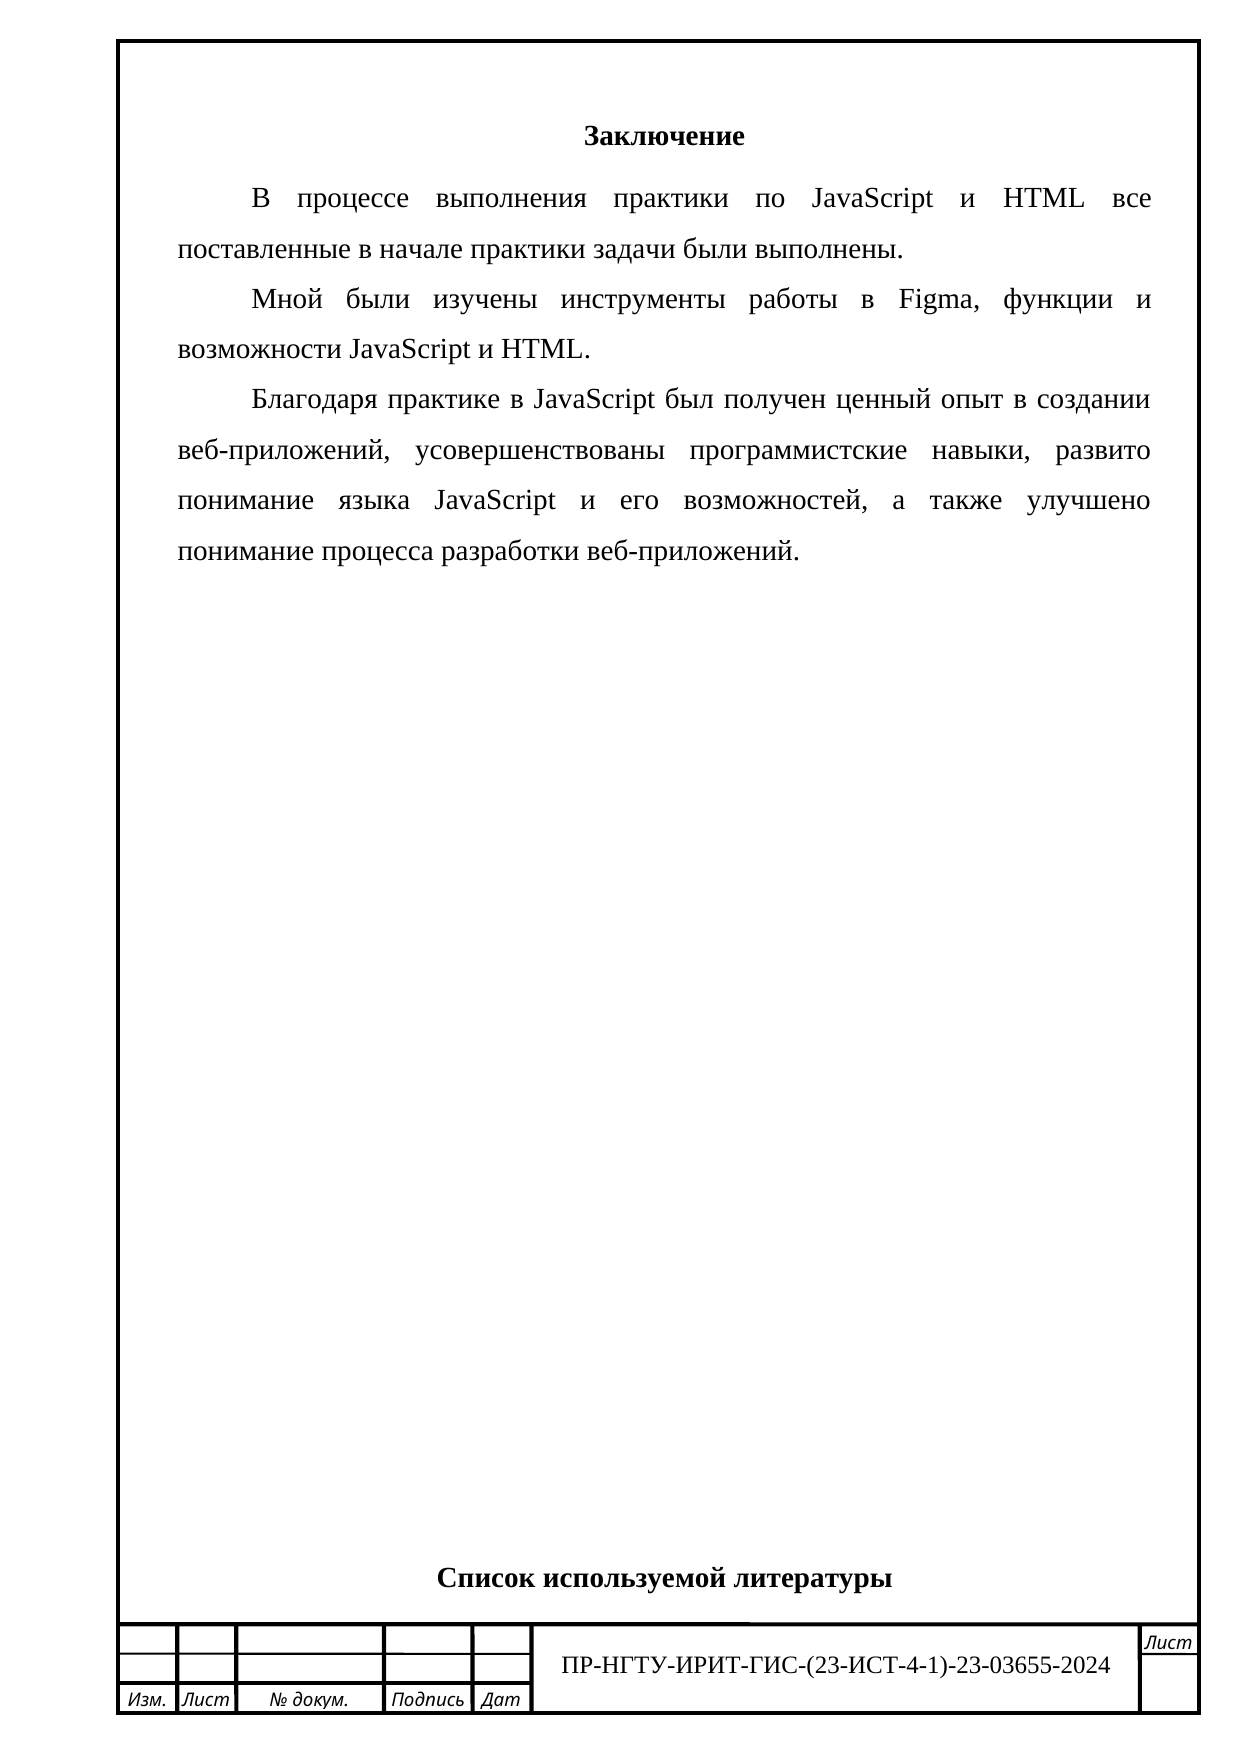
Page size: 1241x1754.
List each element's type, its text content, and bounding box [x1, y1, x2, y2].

subtitle Заключение [177, 118, 1152, 152]
text Мной были изучены инструменты работы в Figma, функции и возможности JavaScript и HTML. [177, 281, 1152, 365]
text Благодаря практике в JavaScript был получен ценный опыт в создании веб-приложений, усовершенствованы программистские навыки, развито понимание языка JavaScript и его возможностей, а также улучшено понимание процесса разработки веб-приложений. [177, 382, 1152, 566]
text В процессе выполнения практики по JavaScript и HTML все поставленные в начале практики задачи были выполнены. [177, 180, 1152, 264]
